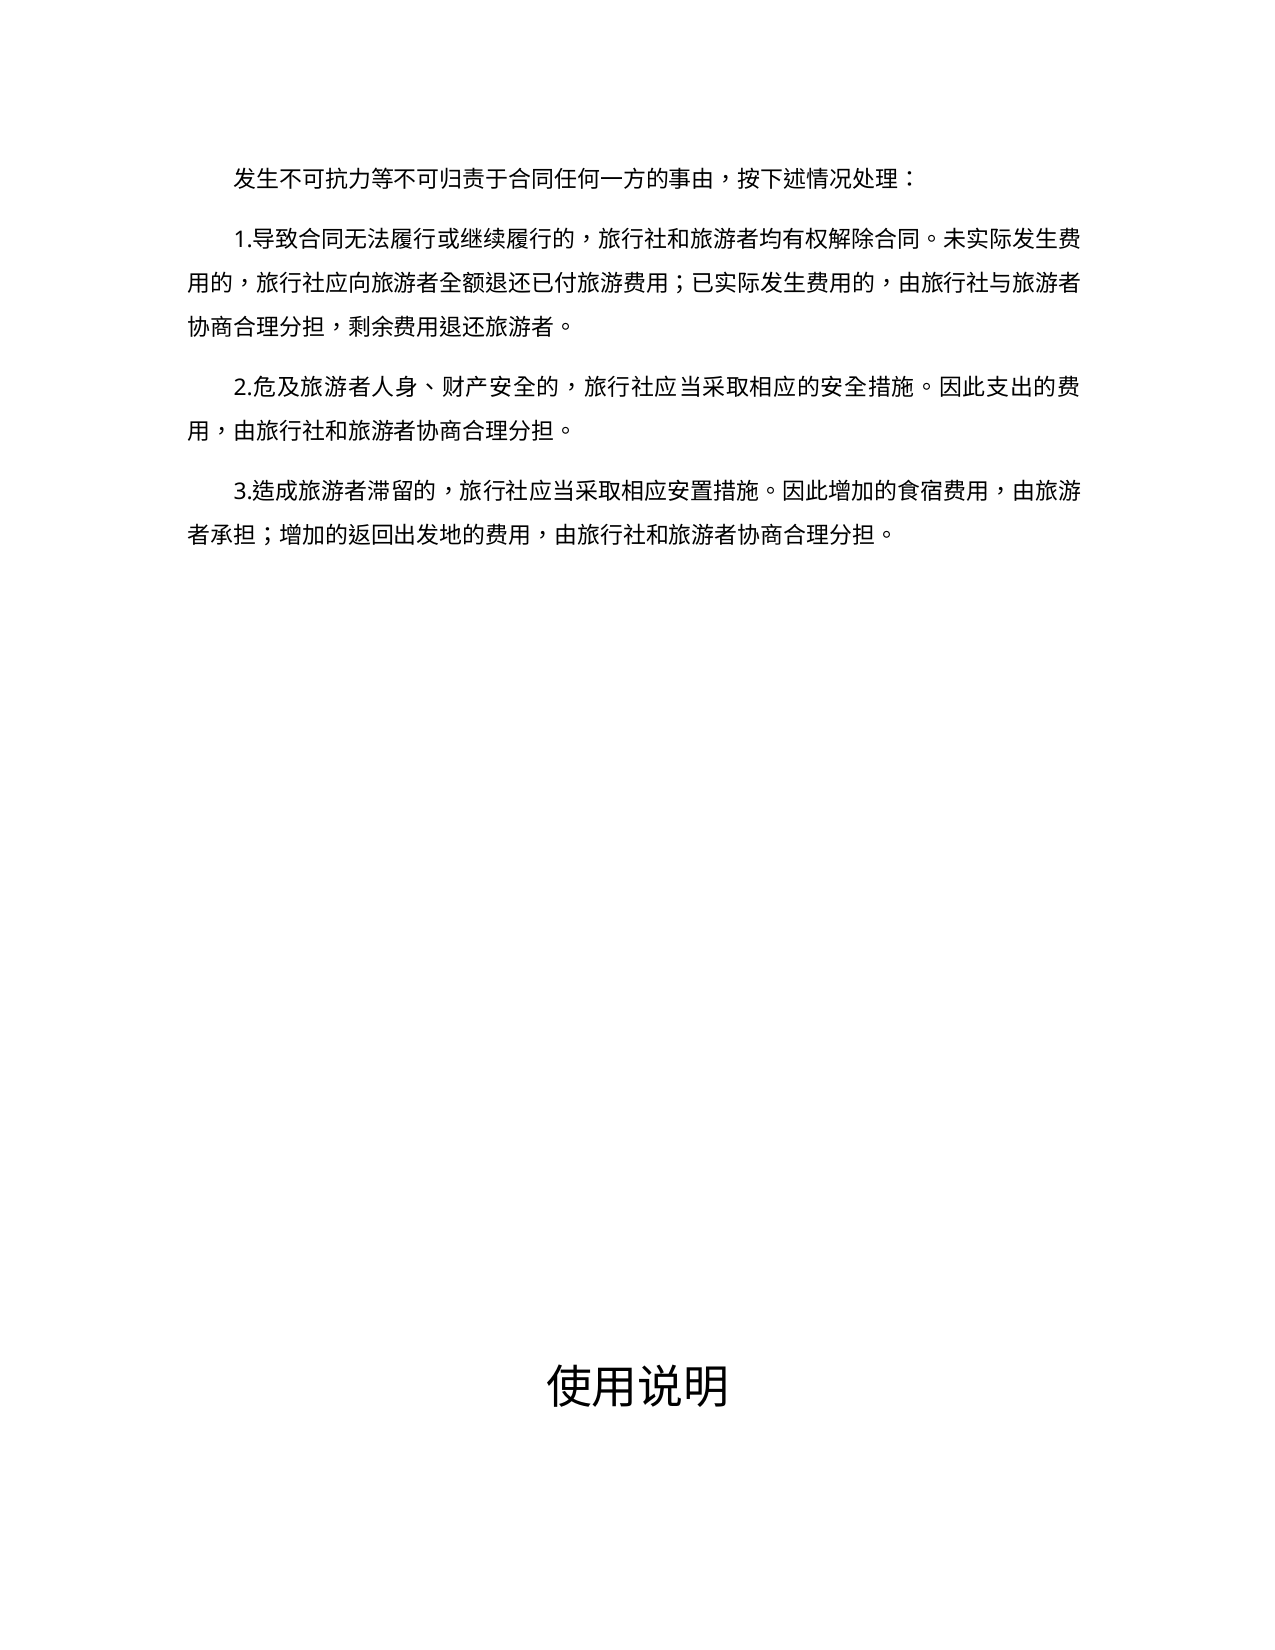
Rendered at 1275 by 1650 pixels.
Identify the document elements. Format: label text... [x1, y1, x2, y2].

text 使用说明 [187, 1354, 1087, 1417]
text 3.造成旅游者滞留的，旅行社应当采取相应安置措施。因此增加的食宿费用，由旅游者承担；增加的返回出发地的费用，由旅行社和旅游者协商合理分担。 [187, 462, 1082, 550]
text 发生不可抗力等不可归责于合同任何一方的事由，按下述情况处理： [187, 150, 1082, 194]
text 2.危及旅游者人身、财产安全的，旅行社应当采取相应的安全措施。因此支出的费用，由旅行社和旅游者协商合理分担。 [187, 358, 1082, 446]
text 1.导致合同无法履行或继续履行的，旅行社和旅游者均有权解除合同。未实际发生费用的，旅行社应向旅游者全额退还已付旅游费用；已实际发生费用的，由旅行社与旅游者协商合理分担，剩余费用退还旅游者。 [187, 210, 1082, 342]
